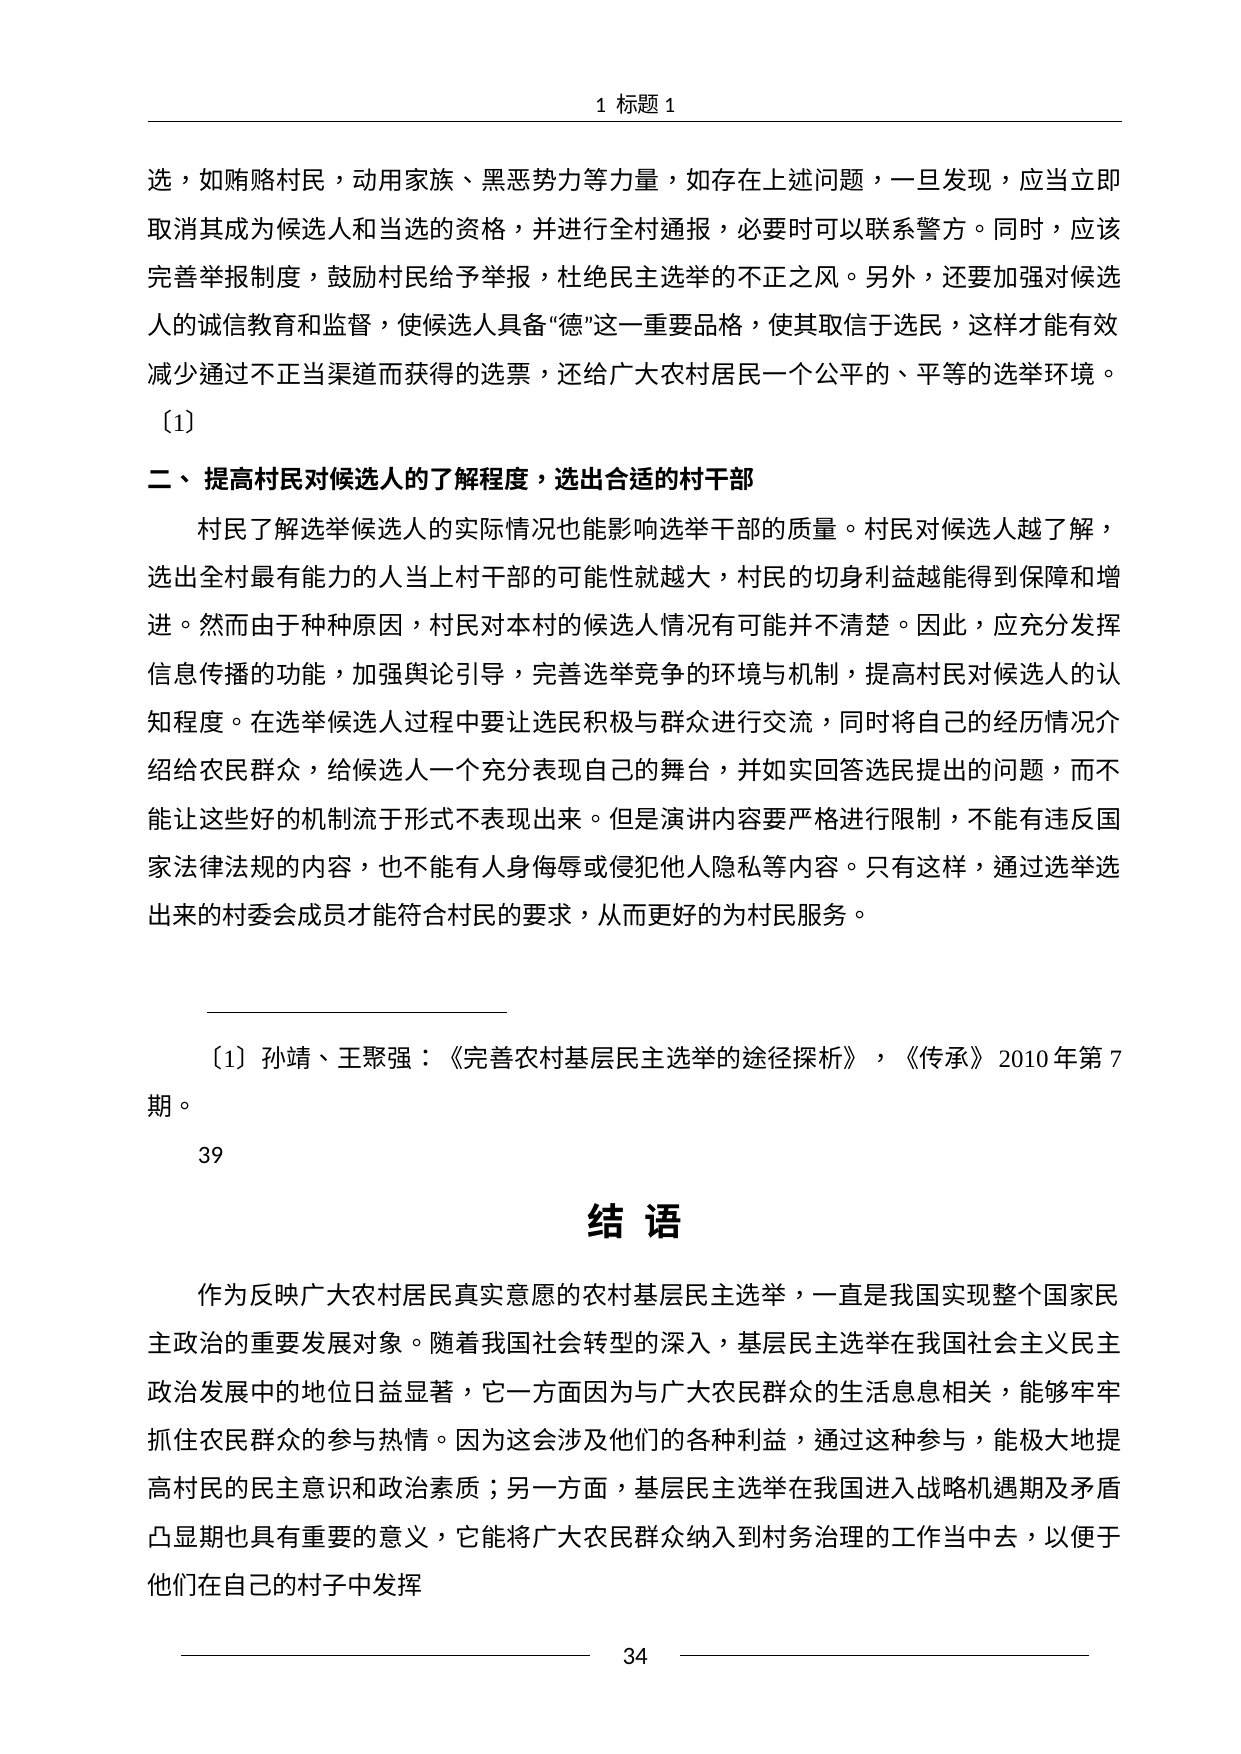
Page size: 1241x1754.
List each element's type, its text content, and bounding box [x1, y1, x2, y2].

text 作为反映广大农村居民真实意愿的农村基层民主选举，一直是我国实现整个国家民主政治的重要发展对象。随着我国社会转型的深入，基层民主选举在我国社会主义民主政治发展中的地位日益显著，它一方面因为与广大农民群众的生活息息相关，能够牢牢抓住农民群众的参与热情。因为这会涉及他们的各种利益，通过这种参与，能极大地提高村民的民主意识和政治素质；另一方面，基层民主选举在我国进入战略机遇期及矛盾凸显期也具有重要的意义，它能将广大农民群众纳入到村务治理的工作当中去，以便于他们在自己的村子中发挥 [148, 1262, 1122, 1601]
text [148, 148, 1122, 438]
text 结 语 [148, 1194, 1122, 1246]
subtitle 二、 提高村民对候选人的了解程度，选出合适的村干部 [148, 462, 1122, 496]
text 〔1〕孙靖、王聚强：《完善农村基层民主选举的途径探析》，《传承》2010年第7期。 [148, 1025, 1122, 1122]
text 39 [148, 1122, 1122, 1170]
text 村民了解选举候选人的实际情况也能影响选举干部的质量。村民对候选人越了解，选出全村最有能力的人当上村干部的可能性就越大，村民的切身利益越能得到保障和增进。然而由于种种原因，村民对本村的候选人情况有可能并不清楚。因此，应充分发挥信息传播的功能，加强舆论引导，完善选举竞争的环境与机制，提高村民对候选人的认知程度。在选举候选人过程中要让选民积极与群众进行交流，同时将自己的经历情况介绍给农民群众，给候选人一个充分表现自己的舞台，并如实回答选民提出的问题，而不能让这些好的机制流于形式不表现出来。但是演讲内容要严格进行限制，不能有违反国家法律法规的内容，也不能有人身侮辱或侵犯他人隐私等内容。只有这样，通过选举选出来的村委会成员才能符合村民的要求，从而更好的为村民服务。 [148, 496, 1122, 931]
